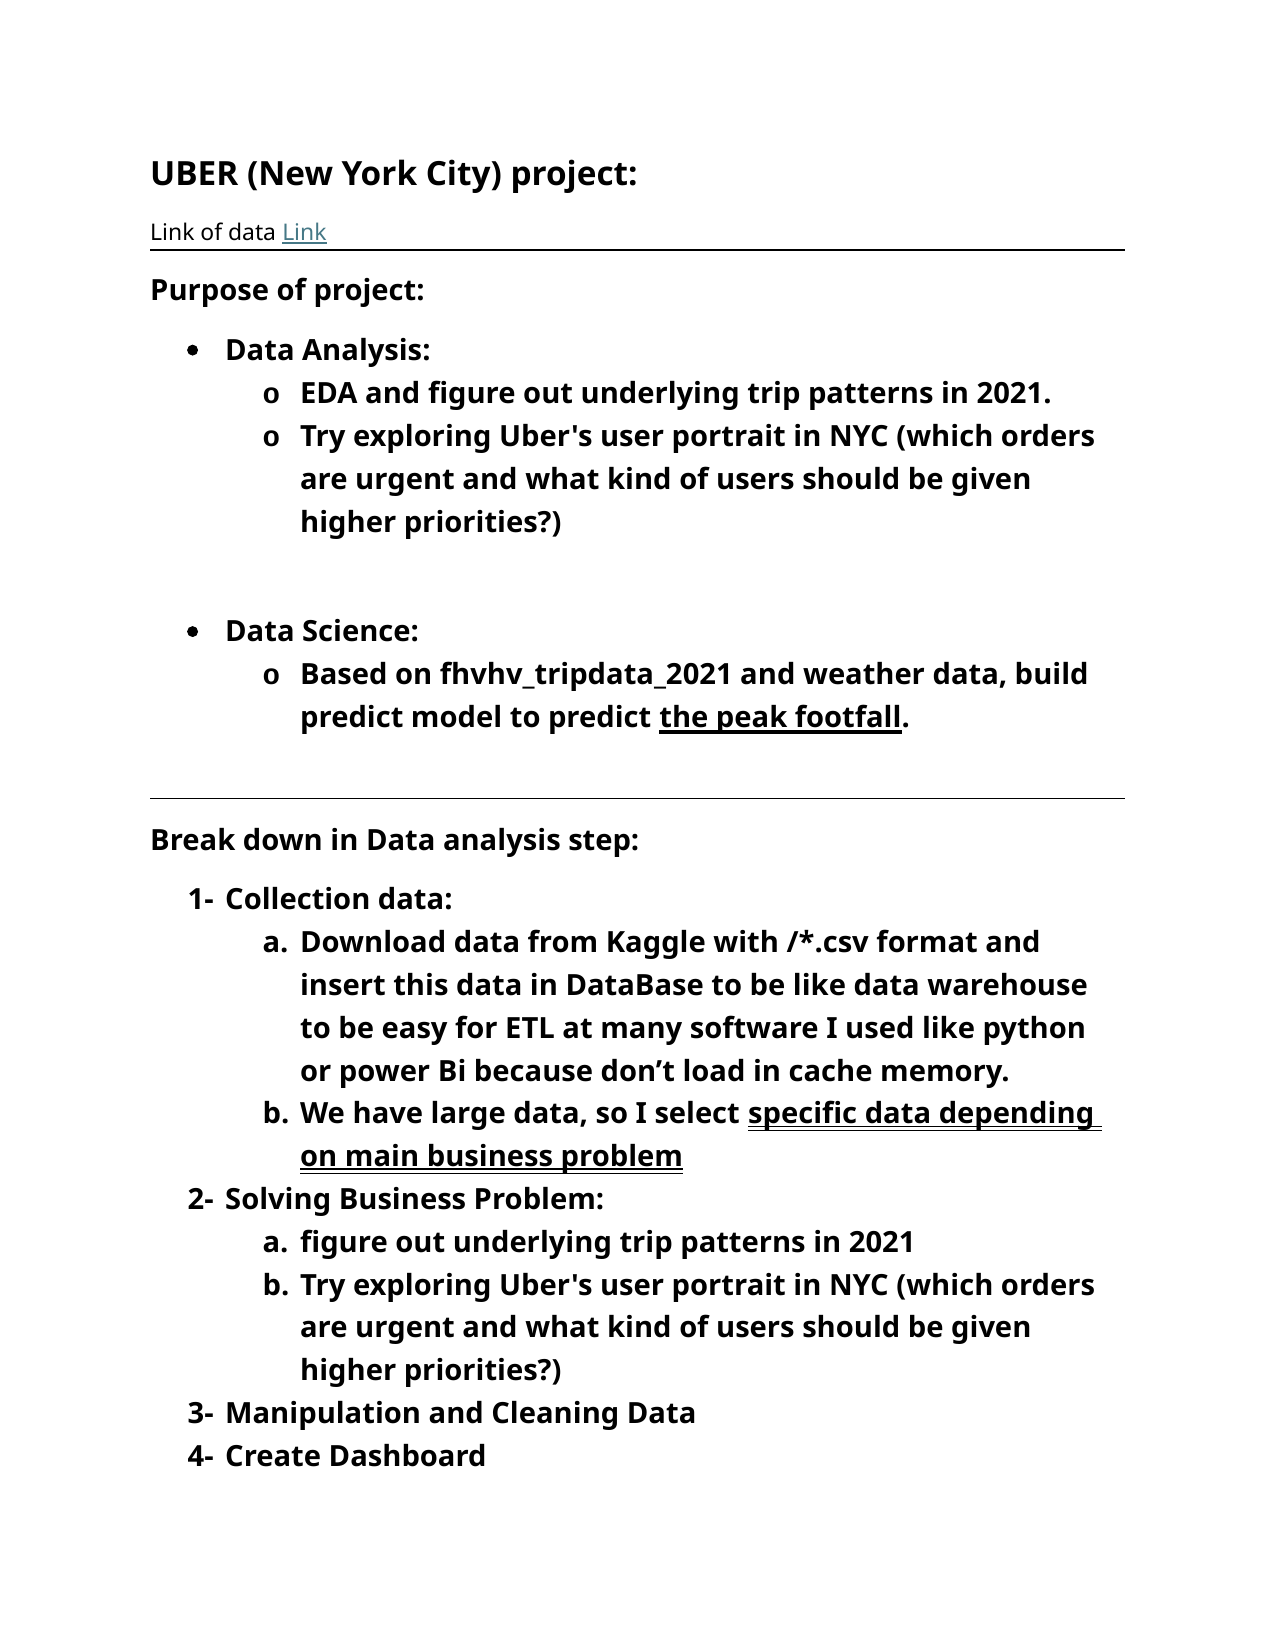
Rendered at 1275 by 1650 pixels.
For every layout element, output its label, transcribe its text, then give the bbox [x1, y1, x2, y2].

text UBER (New York City) project: [150, 150, 1125, 195]
list Collection data: [187, 879, 1125, 918]
list Create Dashboard [187, 1435, 1125, 1475]
list Try exploring Uber's user portrait in NYC (which orders are urgent and what kind of users should be given higher priorities?) [262, 415, 1125, 541]
list Manipulation and Cleaning Data [187, 1392, 1125, 1432]
text Link of data Link [150, 216, 1125, 249]
list figure out underlying trip patterns in 2021 [262, 1221, 1125, 1261]
list Try exploring Uber's user portrait in NYC (which orders are urgent and what kind of users should be given higher priorities?) [262, 1264, 1125, 1389]
list We have large data, so I select specific data depending on main business problem [262, 1093, 1125, 1175]
text Break down in Data analysis step: [150, 819, 1125, 859]
list EDA and figure out underlying trip patterns in 2021. [262, 372, 1125, 412]
list Data Analysis: [187, 329, 1125, 369]
list Data Science: [187, 611, 1125, 650]
list Based on fhvhv_tripdata_2021 and weather data, build predict model to predict the peak footfall. [262, 653, 1125, 736]
text Purpose of project: [150, 270, 1125, 309]
list Solving Business Problem: [187, 1178, 1125, 1218]
list Download data from Kaggle with /*.csv format and insert this data in DataBase to be like data warehouse to be easy for ETL at many software I used like python or power Bi because don’t load in cache memory. [262, 921, 1125, 1089]
